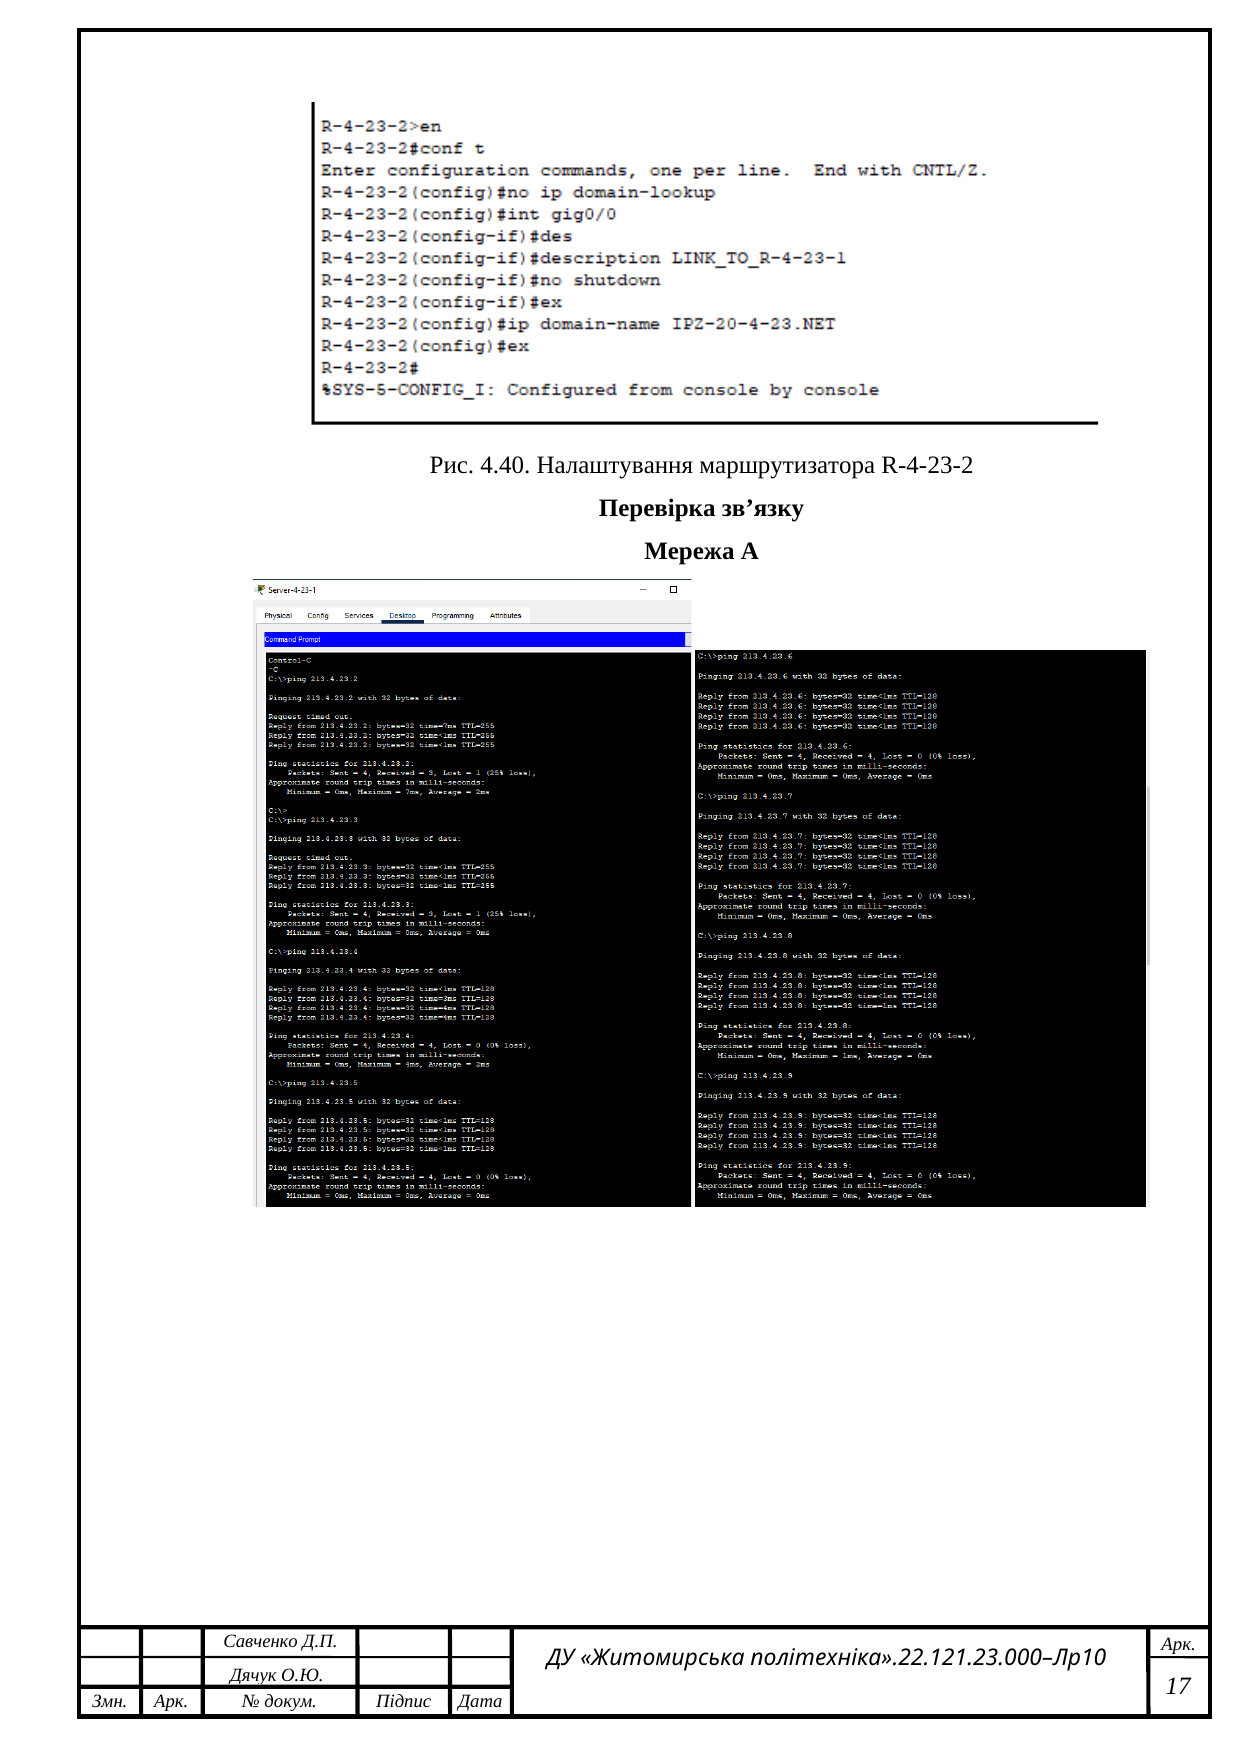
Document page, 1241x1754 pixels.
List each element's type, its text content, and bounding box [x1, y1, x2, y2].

text Перевірка зв’язку [148, 493, 1181, 522]
picture [252, 579, 1150, 1207]
text Рис. 4.40. Налаштування маршрутизатора R-4-23-2 [148, 450, 1181, 478]
text Мережа А [148, 536, 1181, 565]
picture [304, 102, 1099, 436]
